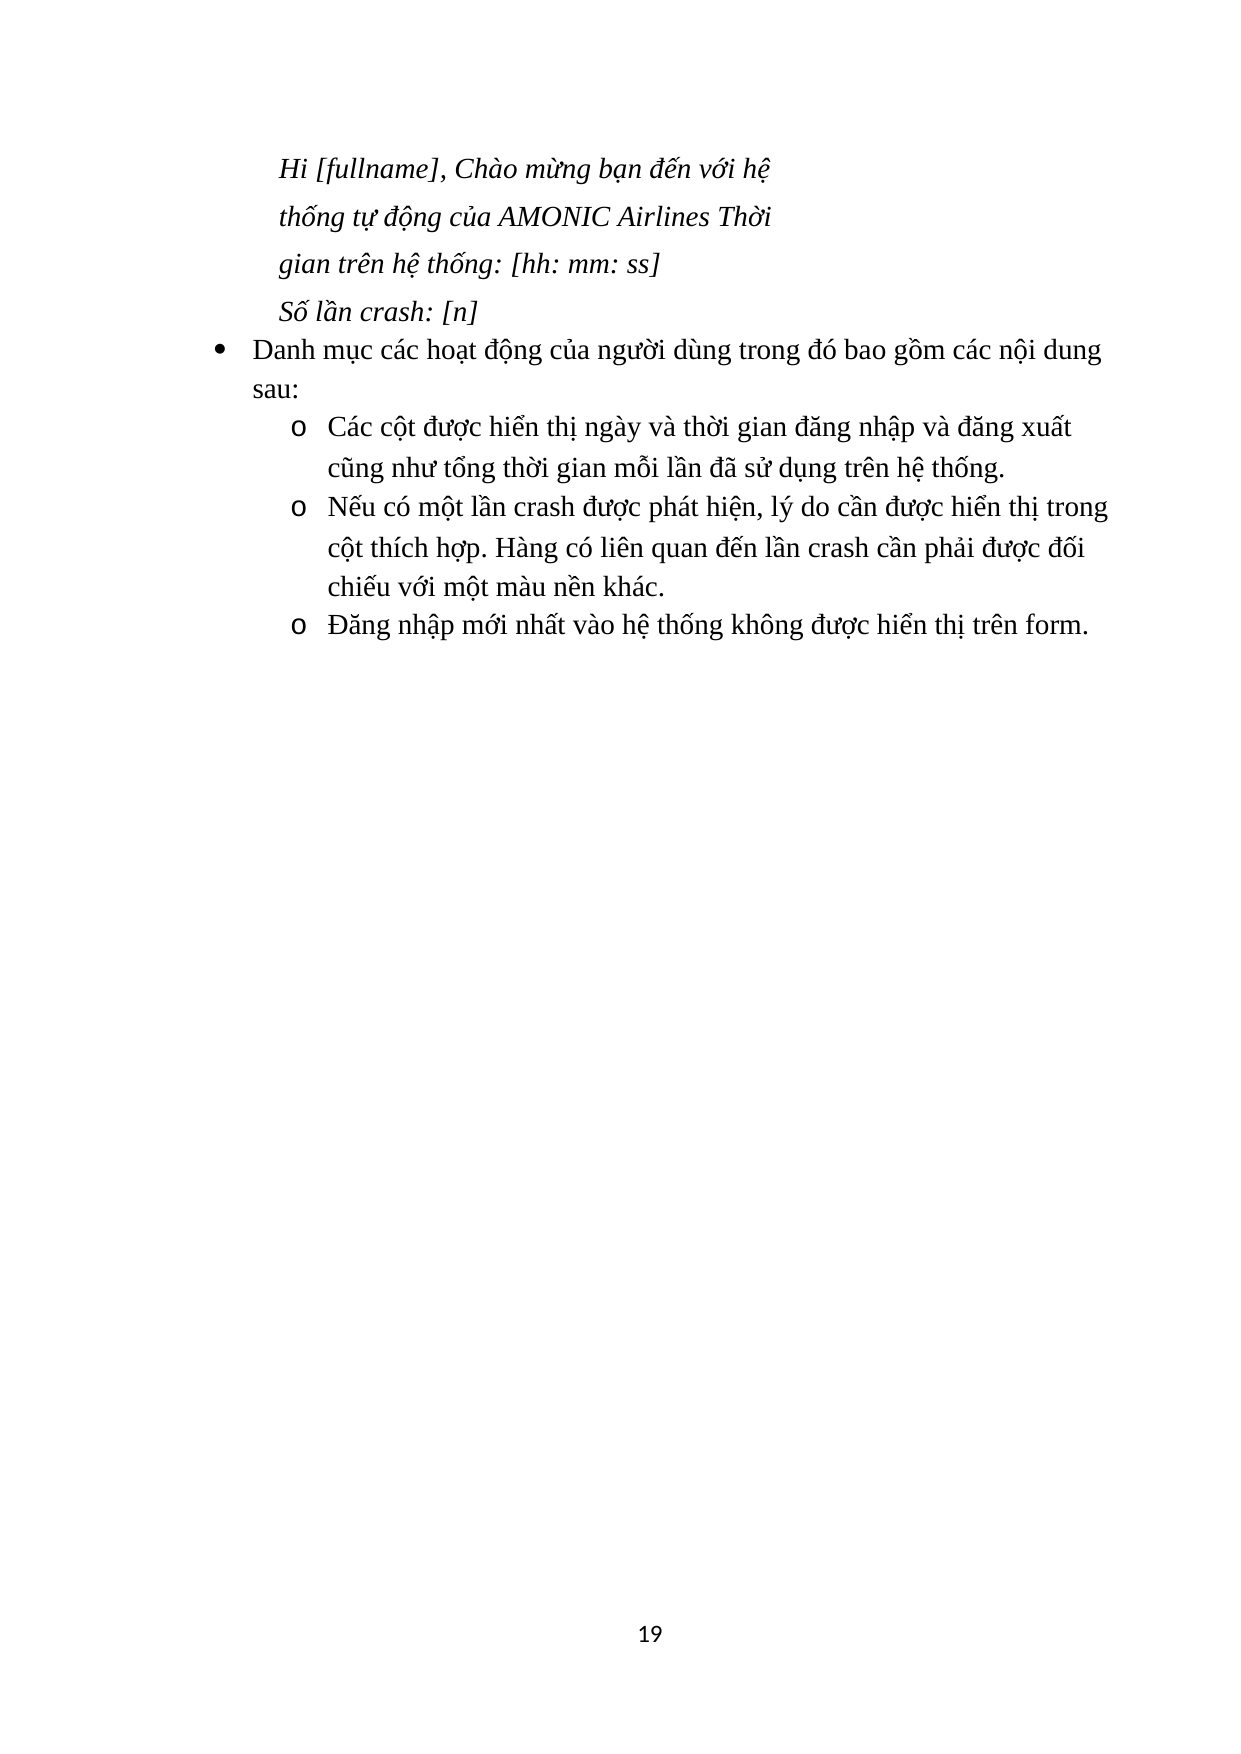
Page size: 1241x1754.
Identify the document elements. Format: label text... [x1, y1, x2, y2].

text Số lần crash: [n] [278, 294, 1122, 327]
list Các cột được hiển thị ngày và thời gian đăng nhập và đăng xuất cũng như tổng thời gian mỗi lần đã sử dụng trên hệ thống. [290, 409, 1122, 484]
text Hi [fullname], Chào mừng bạn đến với hệ thống tự động của AMONIC Airlines Thời gian trên hệ thống: [hh: mm: ss] [278, 152, 817, 280]
list Danh mục các hoạt động của người dùng trong đó bao gồm các nội dung sau: [215, 332, 1122, 404]
list Nếu có một lần crash được phát hiện, lý do cần được hiển thị trong cột thích hợp. Hàng có liên quan đến lần crash cần phải được đối chiếu với một màu nền khác. [290, 489, 1122, 602]
list Đăng nhập mới nhất vào hệ thống không được hiển thị trên form. [290, 607, 1122, 643]
